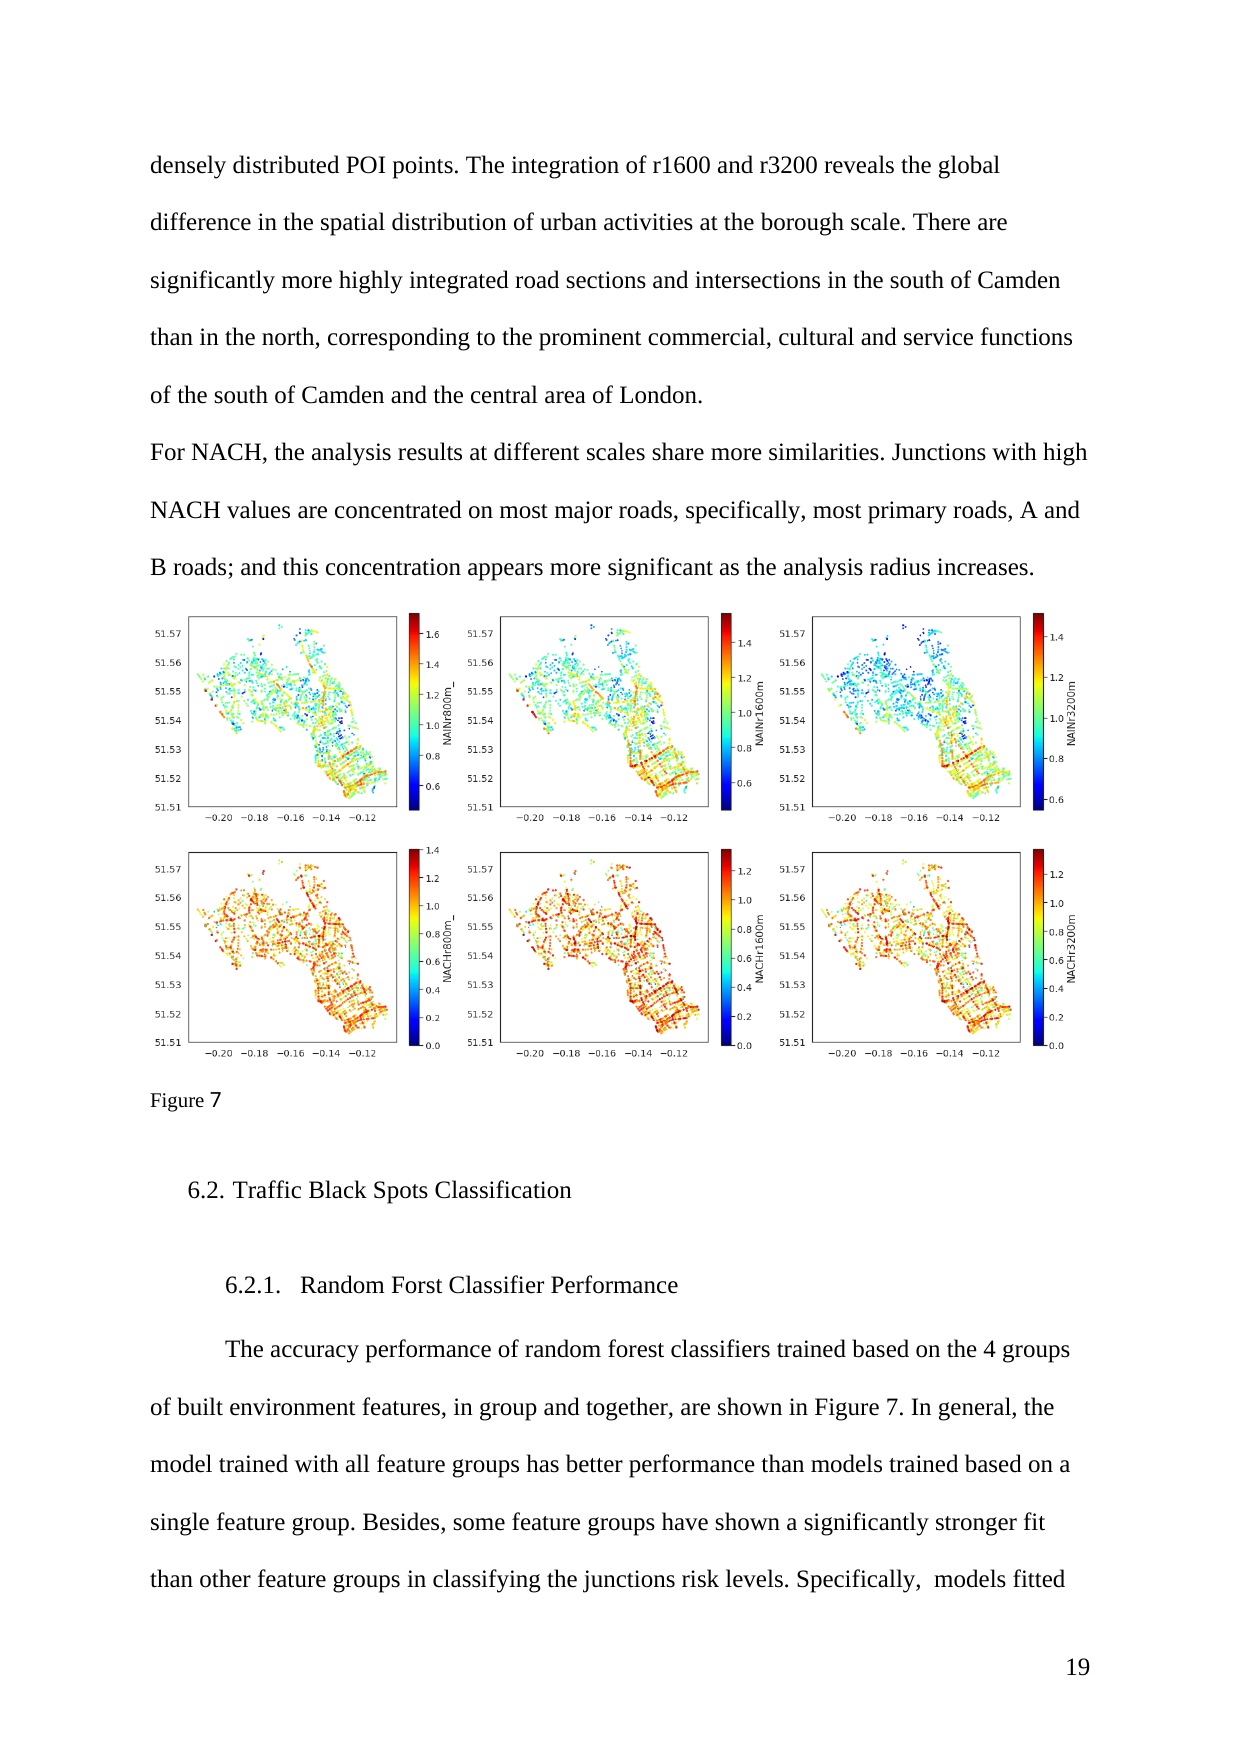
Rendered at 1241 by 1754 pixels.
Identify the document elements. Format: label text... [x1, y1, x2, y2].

picture [150, 610, 1081, 1062]
table_cell Figure 7 [139, 1086, 1099, 1138]
table_header [139, 610, 1099, 1086]
subtitle Random Forst Classifier Performance [225, 1271, 1031, 1299]
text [150, 150, 1090, 409]
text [150, 1334, 1090, 1593]
subtitle Traffic Black Spots Classification [187, 1176, 1090, 1204]
text For NACH, the analysis results at different scales share more similarities. Junctions with high NACH values ​​are concentrated on most major roads, specifically, most primary roads, A and B roads; and this concentration appears more significant as the analysis radius increases. [150, 437, 1090, 581]
